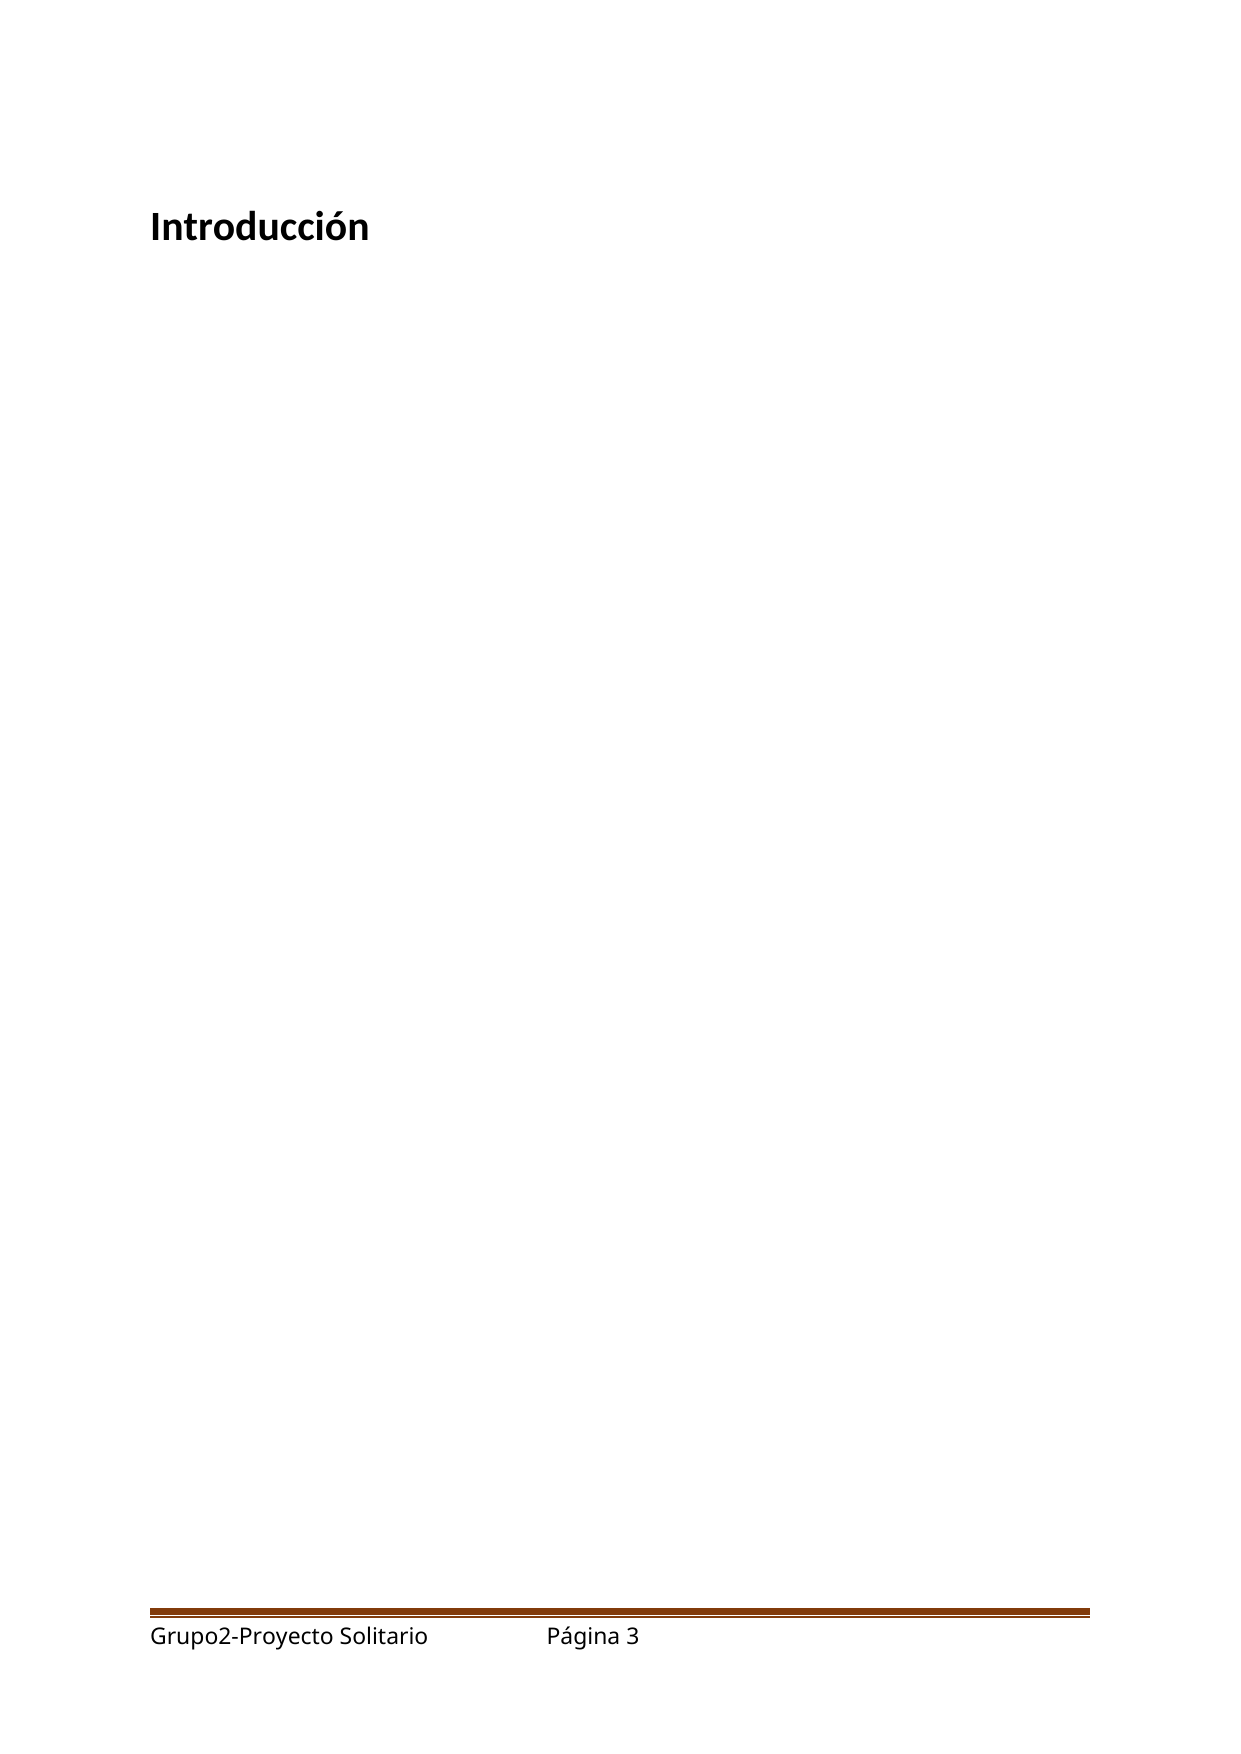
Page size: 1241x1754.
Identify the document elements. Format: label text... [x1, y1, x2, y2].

subtitle Introducción [150, 200, 1090, 251]
